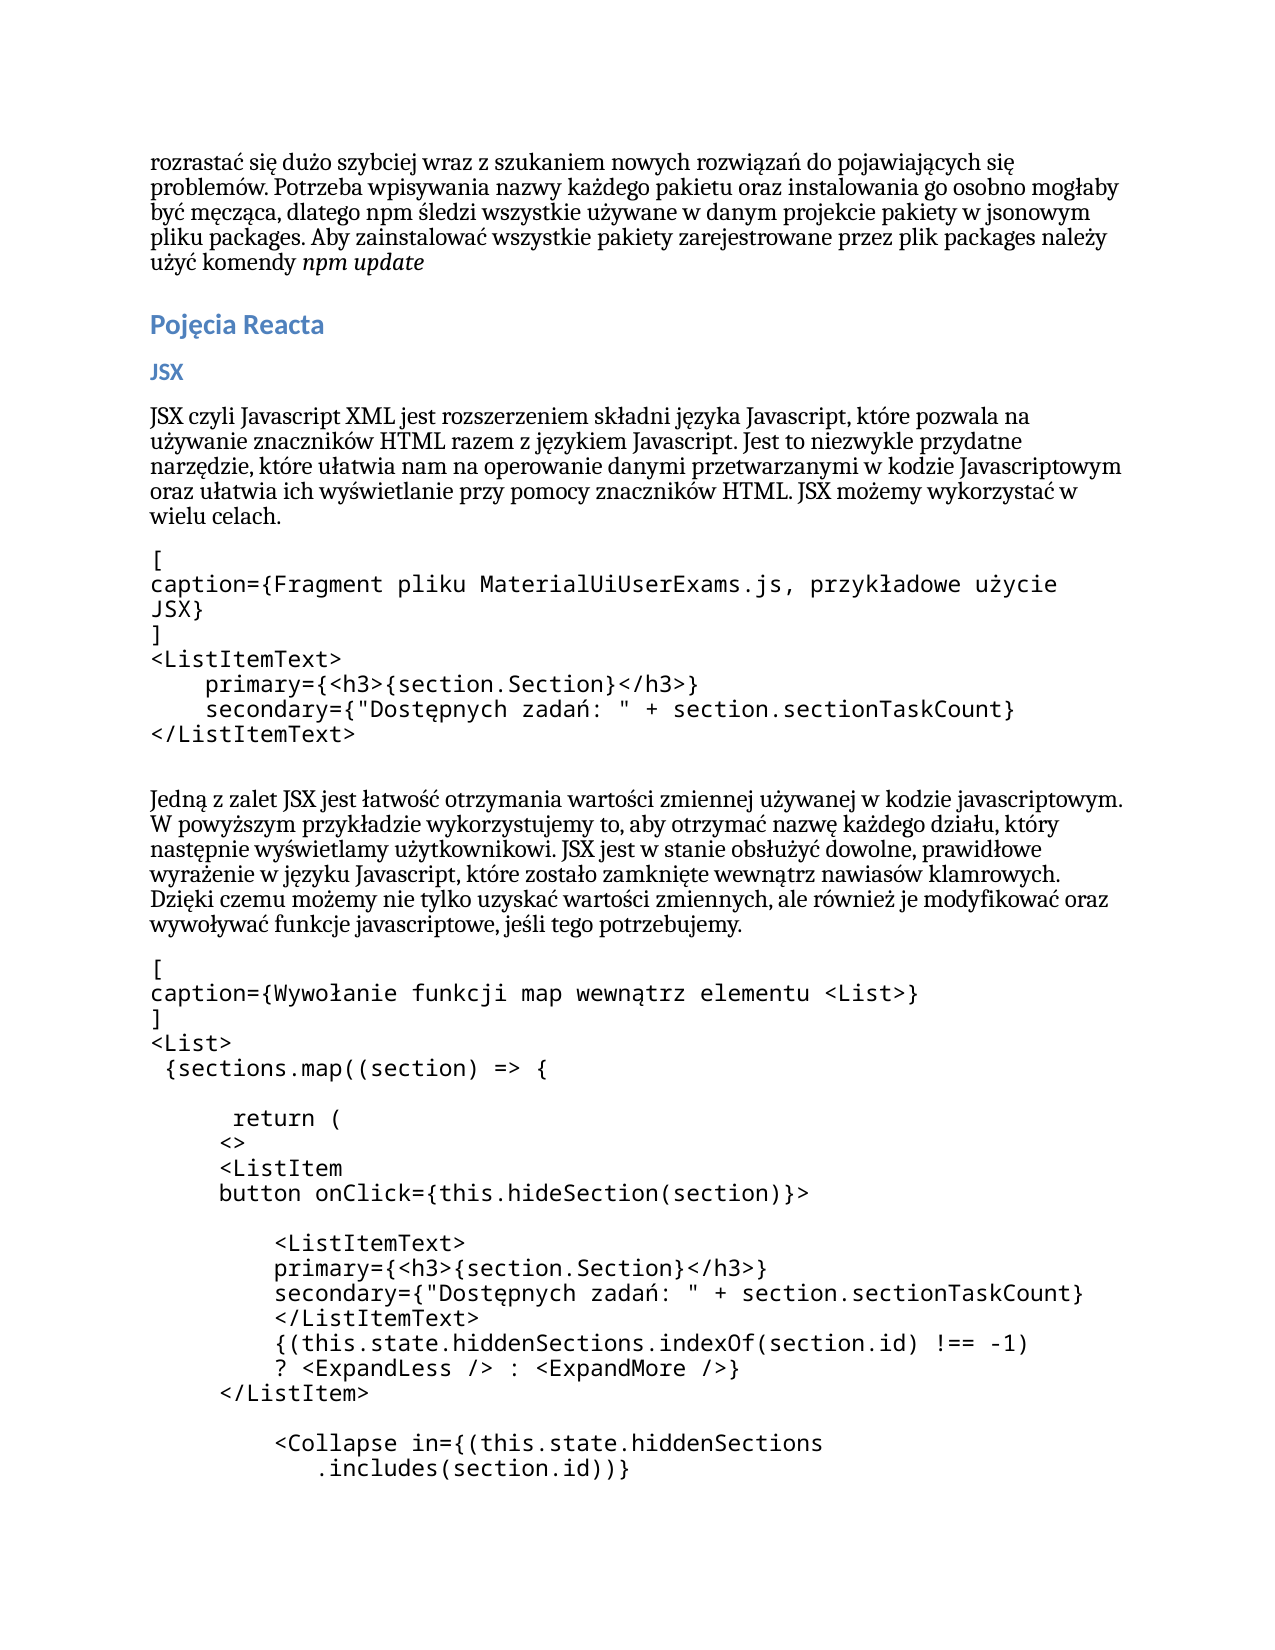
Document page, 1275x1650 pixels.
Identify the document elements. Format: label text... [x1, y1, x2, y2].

text Jedną z zalet JSX jest łatwość otrzymania wartości zmiennej używanej w kodzie javascriptowym. W powyższym przykładzie wykorzystujemy to, aby otrzymać nazwę każdego działu, który następnie wyświetlamy użytkownikowi. JSX jest w stanie obsłużyć dowolne, prawidłowe wyrażenie w języku Javascript, które zostało zamknięte wewnątrz nawiasów klamrowych. Dzięki czemu możemy nie tylko uzyskać wartości zmiennych, ale również je modyfikować oraz wywoływać funkcje javascriptowe, jeśli tego potrzebujemy. [150, 787, 1125, 937]
text JSX czyli Javascript XML jest rozszerzeniem składni języka Javascript, które pozwala na używanie znaczników HTML razem z językiem Javascript. Jest to niezwykle przydatne narzędzie, które ułatwia nam na operowanie danymi przetwarzanymi w kodzie Javascriptowym oraz ułatwia ich wyświetlanie przy pomocy znaczników HTML. JSX możemy wykorzystać w wielu celach. [150, 404, 1125, 529]
text JSX [150, 360, 1125, 385]
text Pojęcia Reacta [150, 314, 1125, 339]
text [ caption={Fragment pliku MaterialUiUserExams.js, przykładowe użycie JSX} ] <ListItemText> primary={<h3>{section.Section}</h3>} secondary={"Dostępnych zadań: " + section.sectionTaskCount} </ListItemText> [150, 548, 1125, 748]
